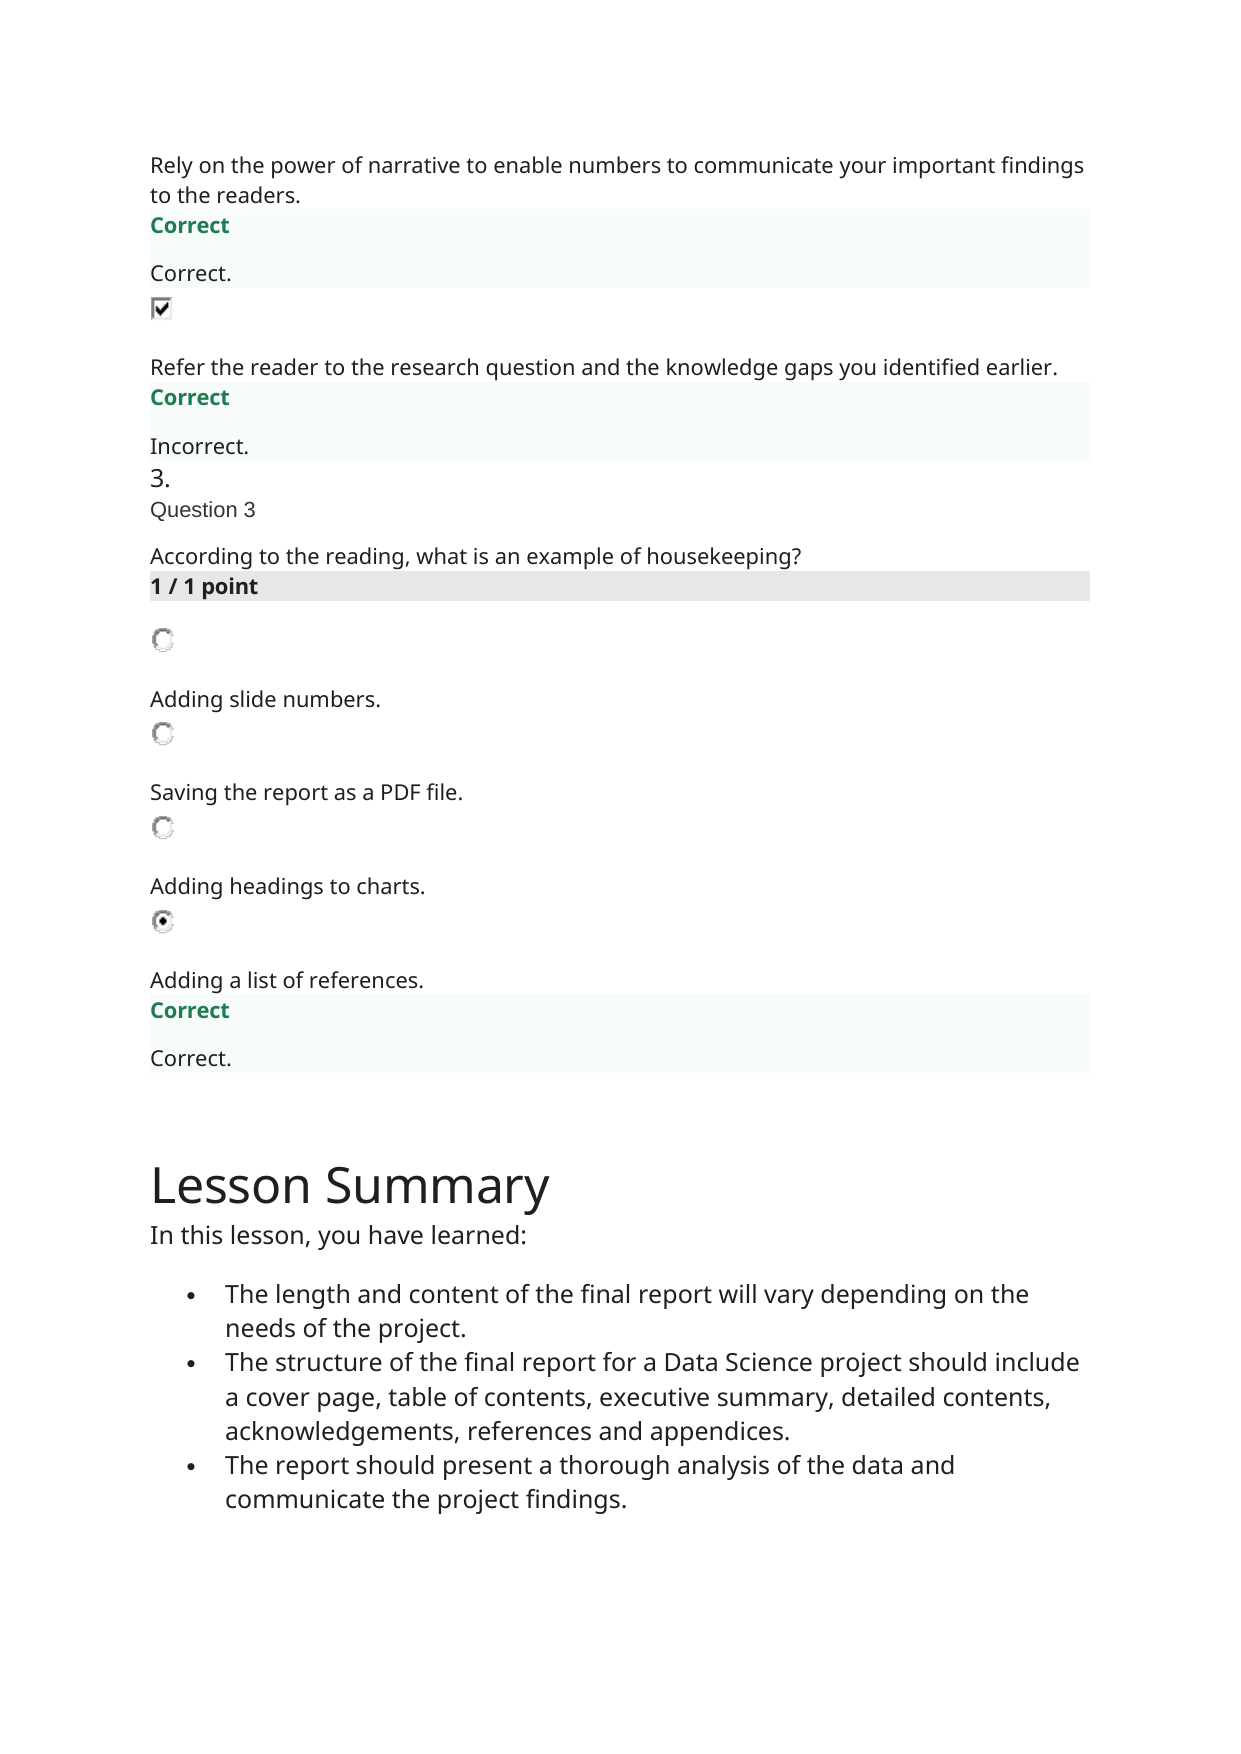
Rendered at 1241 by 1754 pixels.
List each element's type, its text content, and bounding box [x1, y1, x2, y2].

list The structure of the final report for a Data Science project should include a cover page, table of contents, executive summary, detailed contents, acknowledgements, references and appendices. [187, 1345, 1090, 1447]
list The report should present a thorough analysis of the data and communicate the project findings. [187, 1447, 1090, 1515]
text Adding a list of references. [150, 965, 1090, 994]
text Correct. [150, 258, 1090, 288]
text Rely on the power of narrative to enable numbers to communicate your important findings to the readers. [150, 150, 1090, 209]
list The length and content of the final report will vary depending on the needs of the project. [187, 1277, 1090, 1345]
subtitle 3. [150, 460, 1090, 494]
text Question 3 [150, 497, 1090, 522]
text Adding headings to charts. [150, 871, 1090, 901]
text In this lesson, you have learned: [150, 1218, 1090, 1252]
text Adding slide numbers. [150, 683, 1090, 713]
text Correct [150, 994, 1090, 1024]
text Incorrect. [150, 431, 1090, 460]
text Refer the reader to the research question and the knowledge gaps you identified earlier. [150, 352, 1090, 382]
text Saving the report as a PDF file. [150, 777, 1090, 807]
text Correct. [150, 1043, 1090, 1073]
text 1 / 1 point [150, 571, 1090, 601]
text According to the reading, what is an example of housekeeping? [150, 541, 1090, 571]
subtitle Lesson Summary [150, 1150, 1090, 1218]
text Correct [150, 382, 1090, 412]
text Correct [150, 209, 1090, 239]
